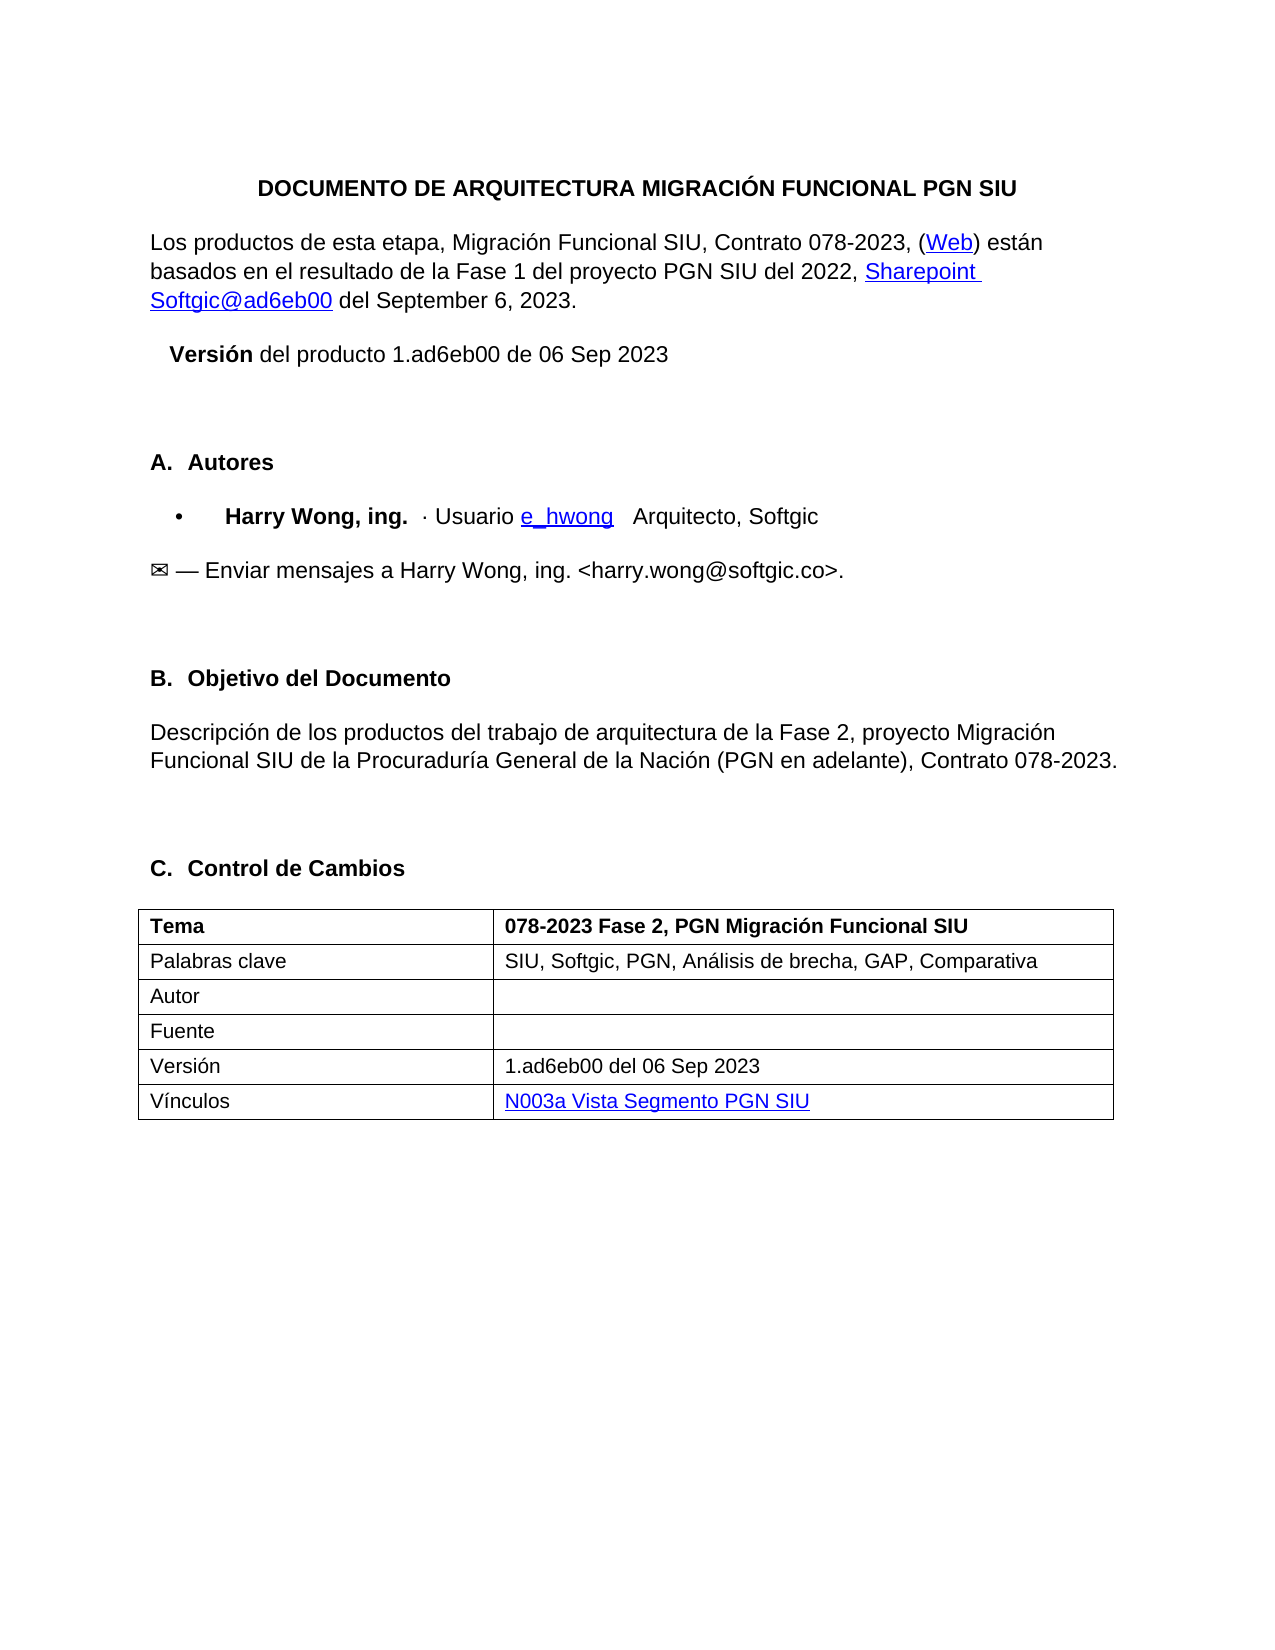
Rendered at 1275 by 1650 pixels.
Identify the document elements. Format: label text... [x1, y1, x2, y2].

text Descripción de los productos del trabajo de arquitectura de la Fase 2, proyecto Migración Funcional SIU de la Procuraduría General de la Nación (PGN en adelante), Contrato 078-2023. [150, 718, 1125, 774]
table_cell SIU, Softgic, PGN, Análisis de brecha, GAP, Comparativa [494, 945, 1113, 979]
subtitle Control de Cambios [150, 855, 1125, 882]
table_cell Palabras clave [139, 945, 493, 979]
table_cell Vínculos [139, 1085, 493, 1119]
subtitle Autores [150, 449, 1125, 475]
table_header Tema [139, 910, 493, 944]
title Documento de Arquitectura Migración Funcional PGN SIU [150, 175, 1125, 201]
table_cell Fuente [139, 1015, 493, 1049]
text ✉ — Enviar mensajes a Harry Wong, ing. <harry.wong@softgic.co>. [150, 557, 1125, 583]
table_cell [494, 980, 1113, 1014]
table_cell N003a Vista Segmento PGN SIU [494, 1085, 1113, 1119]
list Harry Wong, ing. · Usuario e_hwong Arquitecto, Softgic [175, 503, 1125, 529]
subtitle Objetivo del Documento [150, 664, 1125, 691]
table_cell 1.ad6eb00 del 06 Sep 2023 [494, 1050, 1113, 1084]
table_cell Autor [139, 980, 493, 1014]
table_header 078-2023 Fase 2, PGN Migración Funcional SIU [494, 910, 1113, 944]
table_cell Versión [139, 1050, 493, 1084]
text Versión del producto 1.ad6eb00 de 06 Sep 2023 [150, 341, 1125, 367]
text Los productos de esta etapa, Migración Funcional SIU, Contrato 078-2023, (Web) están basados en el resultado de la Fase 1 del proyecto PGN SIU del 2022, Sharepoint Softgic@ad6eb00 del September 6, 2023. [150, 229, 1125, 313]
table_cell [494, 1015, 1113, 1049]
